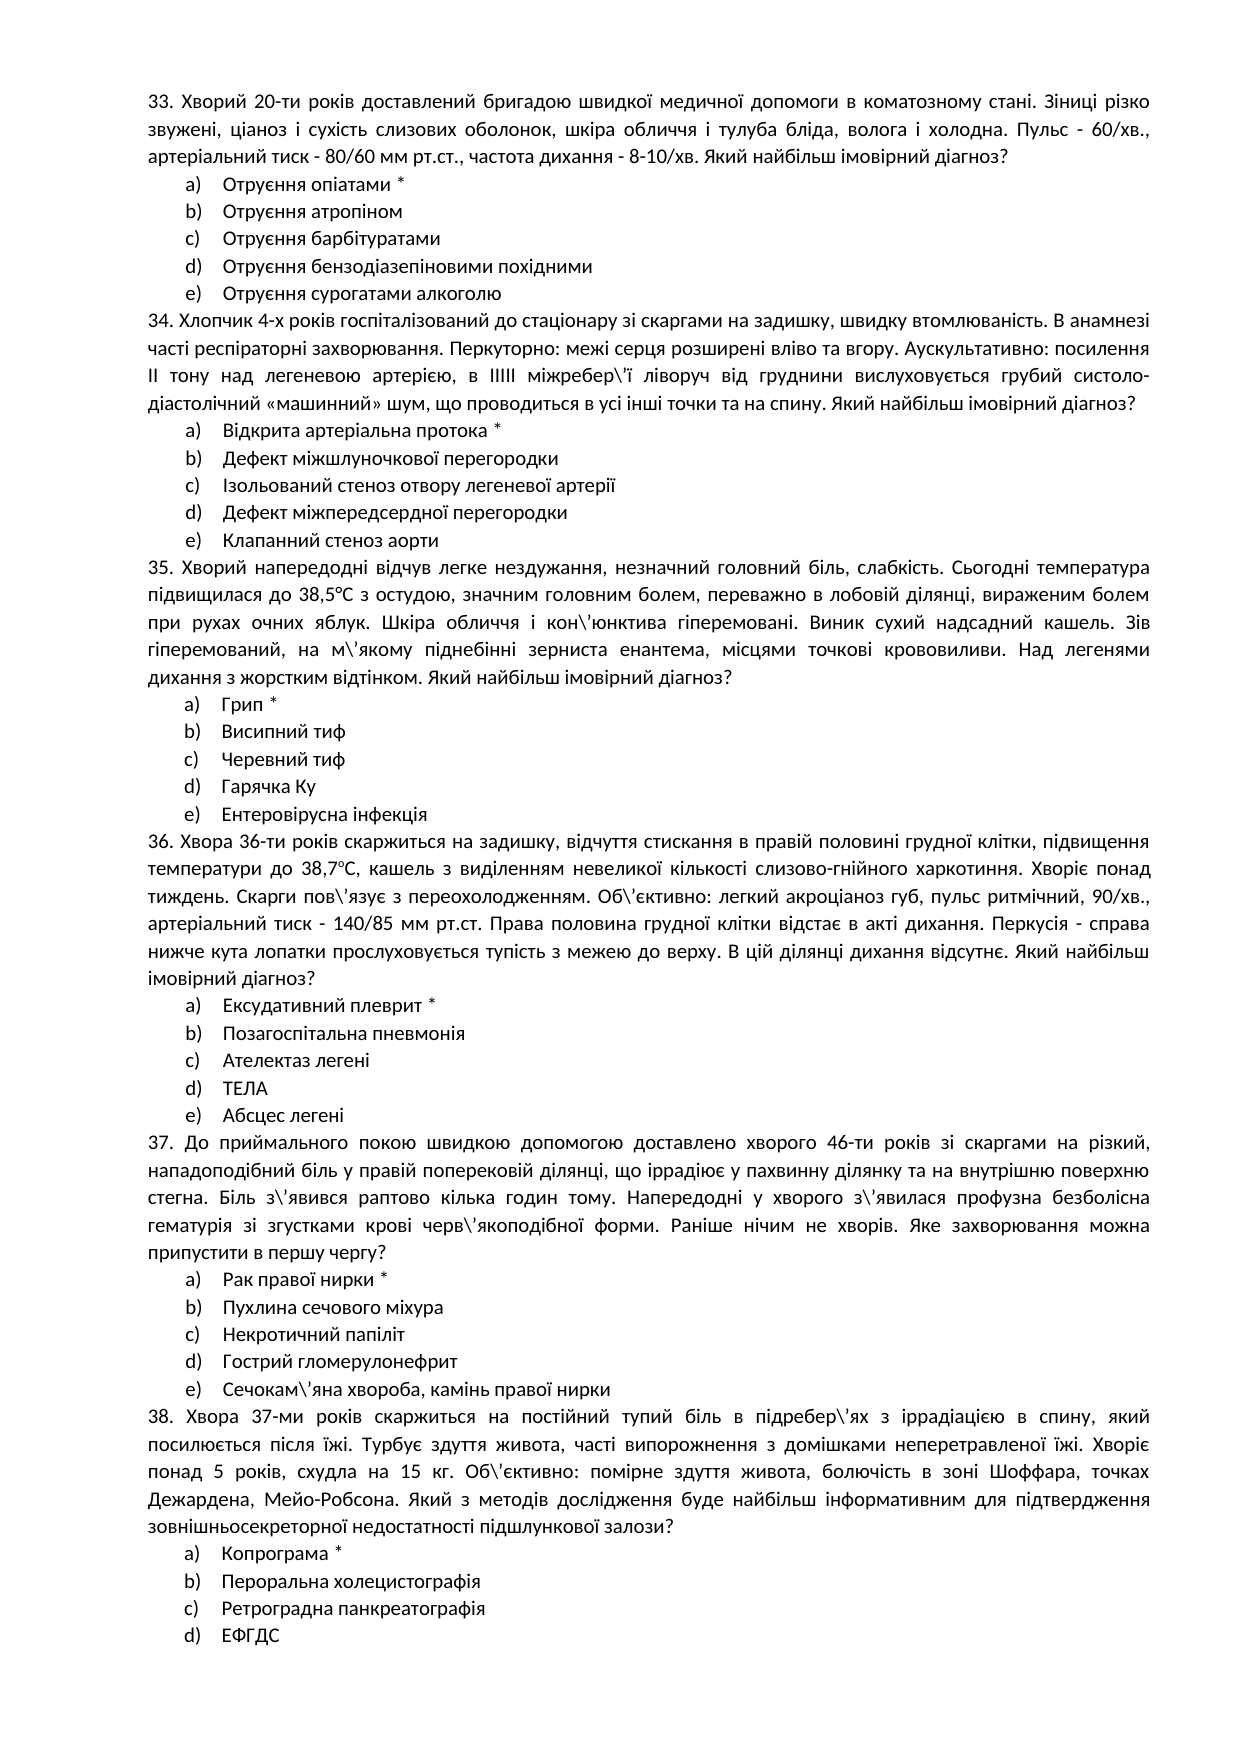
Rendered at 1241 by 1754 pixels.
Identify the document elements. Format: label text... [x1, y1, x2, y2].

list ЕФГДС [184, 1623, 1152, 1648]
list Рак правої нирки * [185, 1267, 1152, 1292]
text 36. Хвора 36-ти років скаржиться на задишку, відчуття стискання в правій половині грудної клітки, підвищення температури до 38,7oC, кашель з виділенням невеликої кількості слизово-гнійного харкотиння. Хворіє понад тиждень. Скарги пов\’язує з переохолодженням. Об\’єктивно: легкий акроціаноз губ, пульс ритмічний, 90/хв., артеріальний тиск - 140/85 мм рт.ст. Права половина грудної клітки відстає в акті дихання. Перкусія - справа нижче кута лопатки прослуховується тупість з межею до верху. В цій ділянці дихання відсутнє. Який найбільш імовірний діагноз? [148, 828, 1152, 991]
list Ексудативний плеврит * [185, 993, 1152, 1018]
text 35. Хворий напередодні відчув легке нездужання, незначний головний біль, слабкість. Сьогодні температура підвищилася до 38,5°C з остудою, значним головним болем, переважно в лобовій ділянці, вираженим болем при рухах очних яблук. Шкіра обличчя і кон\’юнктива гіперемовані. Виник сухий надсадний кашель. Зів гіперемований, на м\’якому піднебінні зерниста енантема, місцями точкові крововиливи. Над легенями дихання з жорстким відтінком. Який найбільш імовірний діагноз? [148, 554, 1152, 689]
list Некротичний папіліт [185, 1321, 1152, 1347]
list Гарячка Ку [184, 773, 1152, 799]
list Грип * [184, 691, 1152, 717]
list Ателектаз легені [185, 1047, 1152, 1073]
list Копрограма * [184, 1541, 1152, 1566]
list Пухлина сечового міхура [185, 1294, 1152, 1319]
text 38. Хвора 37-ми років скаржиться на постійний тупий біль в підребер\’ях з іррадіацією в спину, який посилюється після їжі. Турбує здуття живота, часті випорожнення з домішками неперетравленої їжі. Хворіє понад 5 років, схудла на 15 кг. Об\’єктивно: помірне здуття живота, болючість в зоні Шоффара, точках Дежардена, Мейо-Робсона. Який з методів дослідження буде найбільш інформативним для підтвердження зовнішньосекреторної недостатності підшлункової залози? [148, 1403, 1152, 1538]
list Ретроградна панкреатографія [184, 1595, 1152, 1621]
text 37. До приймального покою швидкою допомогою доставлено хворого 46-ти років зі скаргами на різкий, нападоподібний біль у правій поперековій ділянці, що іррадіює у пахвинну ділянку та на внутрішню поверхню стегна. Біль з\’явився раптово кілька годин тому. Напередодні у хворого з\’явилася профузна безболісна гематурія зі згустками крові черв\’якоподібної форми. Раніше нічим не хворів. Яке захворювання можна припустити в першу чергу? [148, 1129, 1152, 1264]
list Дефект міжшлуночкової перегородки [185, 445, 1152, 470]
list Сечокам\’яна хвороба, камінь правої нирки [185, 1376, 1152, 1402]
list Клапанний стеноз аорти [185, 527, 1152, 552]
list Отруєння атропіном [185, 198, 1152, 223]
list Отруєння сурогатами алкоголю [185, 280, 1152, 306]
list Висипний тиф [184, 719, 1152, 744]
list Гострий гломерулонефрит [185, 1349, 1152, 1374]
text 34. Хлопчик 4-х років госпіталізований до стаціонару зі скаргами на задишку, швидку втомлюваність. В анамнезі часті респіраторні захворювання. Перкуторно: межі серця розширені вліво та вгору. Аускультативно: посилення II тону над легеневою артерією, в IIIII міжребер\’ї ліворуч від груднини вислуховується грубий систоло-діастолічний «машинний» шум, що проводиться в усі інші точки та на спину. Який найбільш імовірний діагноз? [148, 308, 1152, 415]
list ТЕЛА [185, 1075, 1152, 1100]
list Пероральна холецистографія [184, 1568, 1152, 1593]
list Ізольований стеноз отвору легеневої артерії [185, 472, 1152, 497]
list Ентеровірусна інфекція [184, 801, 1152, 826]
list Черевний тиф [184, 746, 1152, 771]
list Дефект міжпередсердної перегородки [185, 499, 1152, 525]
list Абсцес легені [185, 1102, 1152, 1128]
list Відкрита артеріальна протока * [185, 417, 1152, 443]
list Отруєння опіатами * [185, 171, 1152, 196]
text 33. Хворий 20-ти років доставлений бригадою швидкої медичної допомоги в коматозному стані. Зіниці різко звужені, ціаноз і сухість слизових оболонок, шкіра обличчя і тулуба бліда, волога і холодна. Пульс - 60/хв., артеріальний тиск - 80/60 мм рт.ст., частота дихання - 8-10/хв. Який найбільш імовірний діагноз? [148, 88, 1152, 169]
list Отруєння бензодіазепіновими похідними [185, 253, 1152, 278]
list Позагоспітальна пневмонія [185, 1020, 1152, 1045]
list Отруєння барбітуратами [185, 226, 1152, 251]
